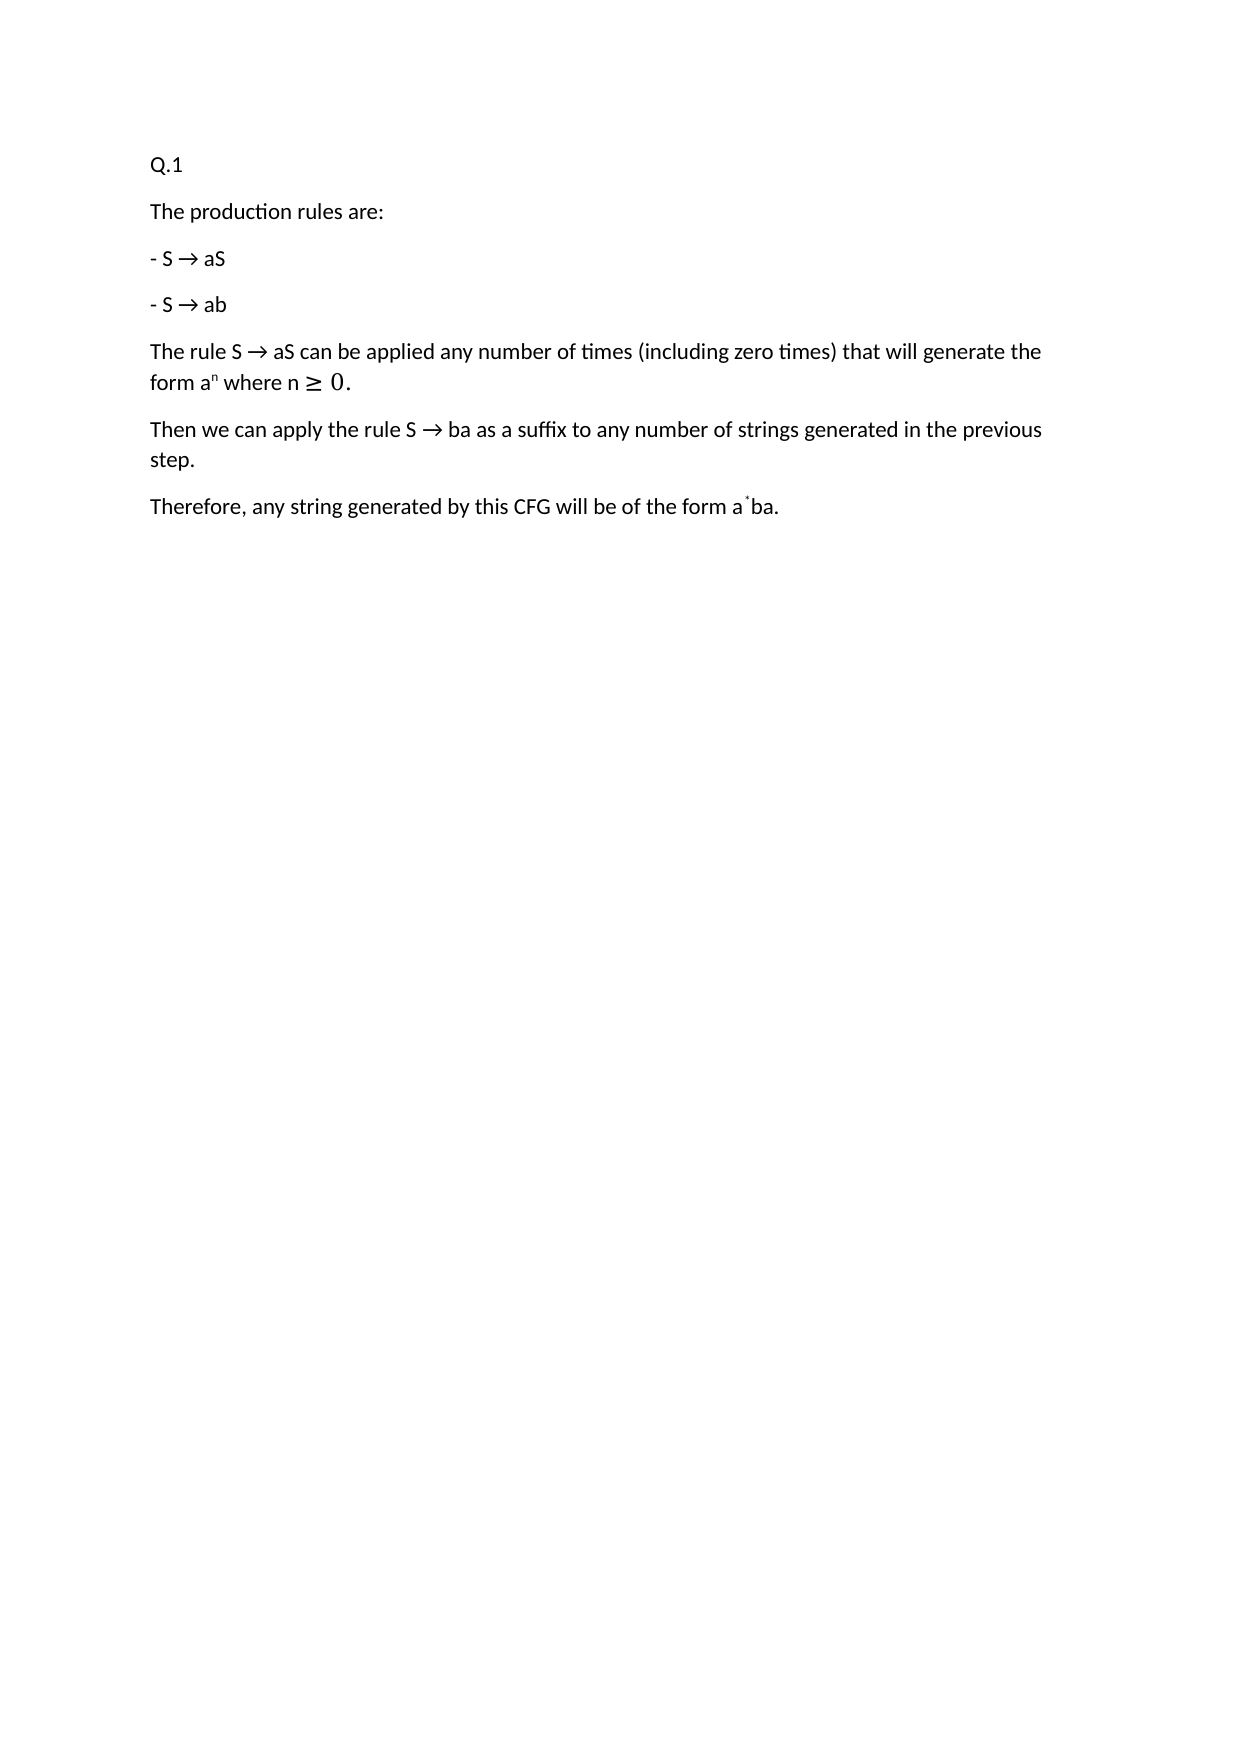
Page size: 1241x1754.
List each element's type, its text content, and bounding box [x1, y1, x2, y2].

text - S → ab [150, 291, 1090, 319]
text Therefore, any string generated by this CFG will be of the form a*ba. [150, 492, 1090, 520]
text - S → aS [150, 244, 1090, 272]
text The rule S → aS can be applied any number of times (including zero times) that will generate the form an where n ≥ 0. [150, 337, 1090, 396]
text Q.1 [150, 150, 1090, 178]
text The production rules are: [150, 197, 1090, 225]
text Then we can apply the rule S → ba as a suffix to any number of strings generated in the previous step. [150, 415, 1090, 473]
